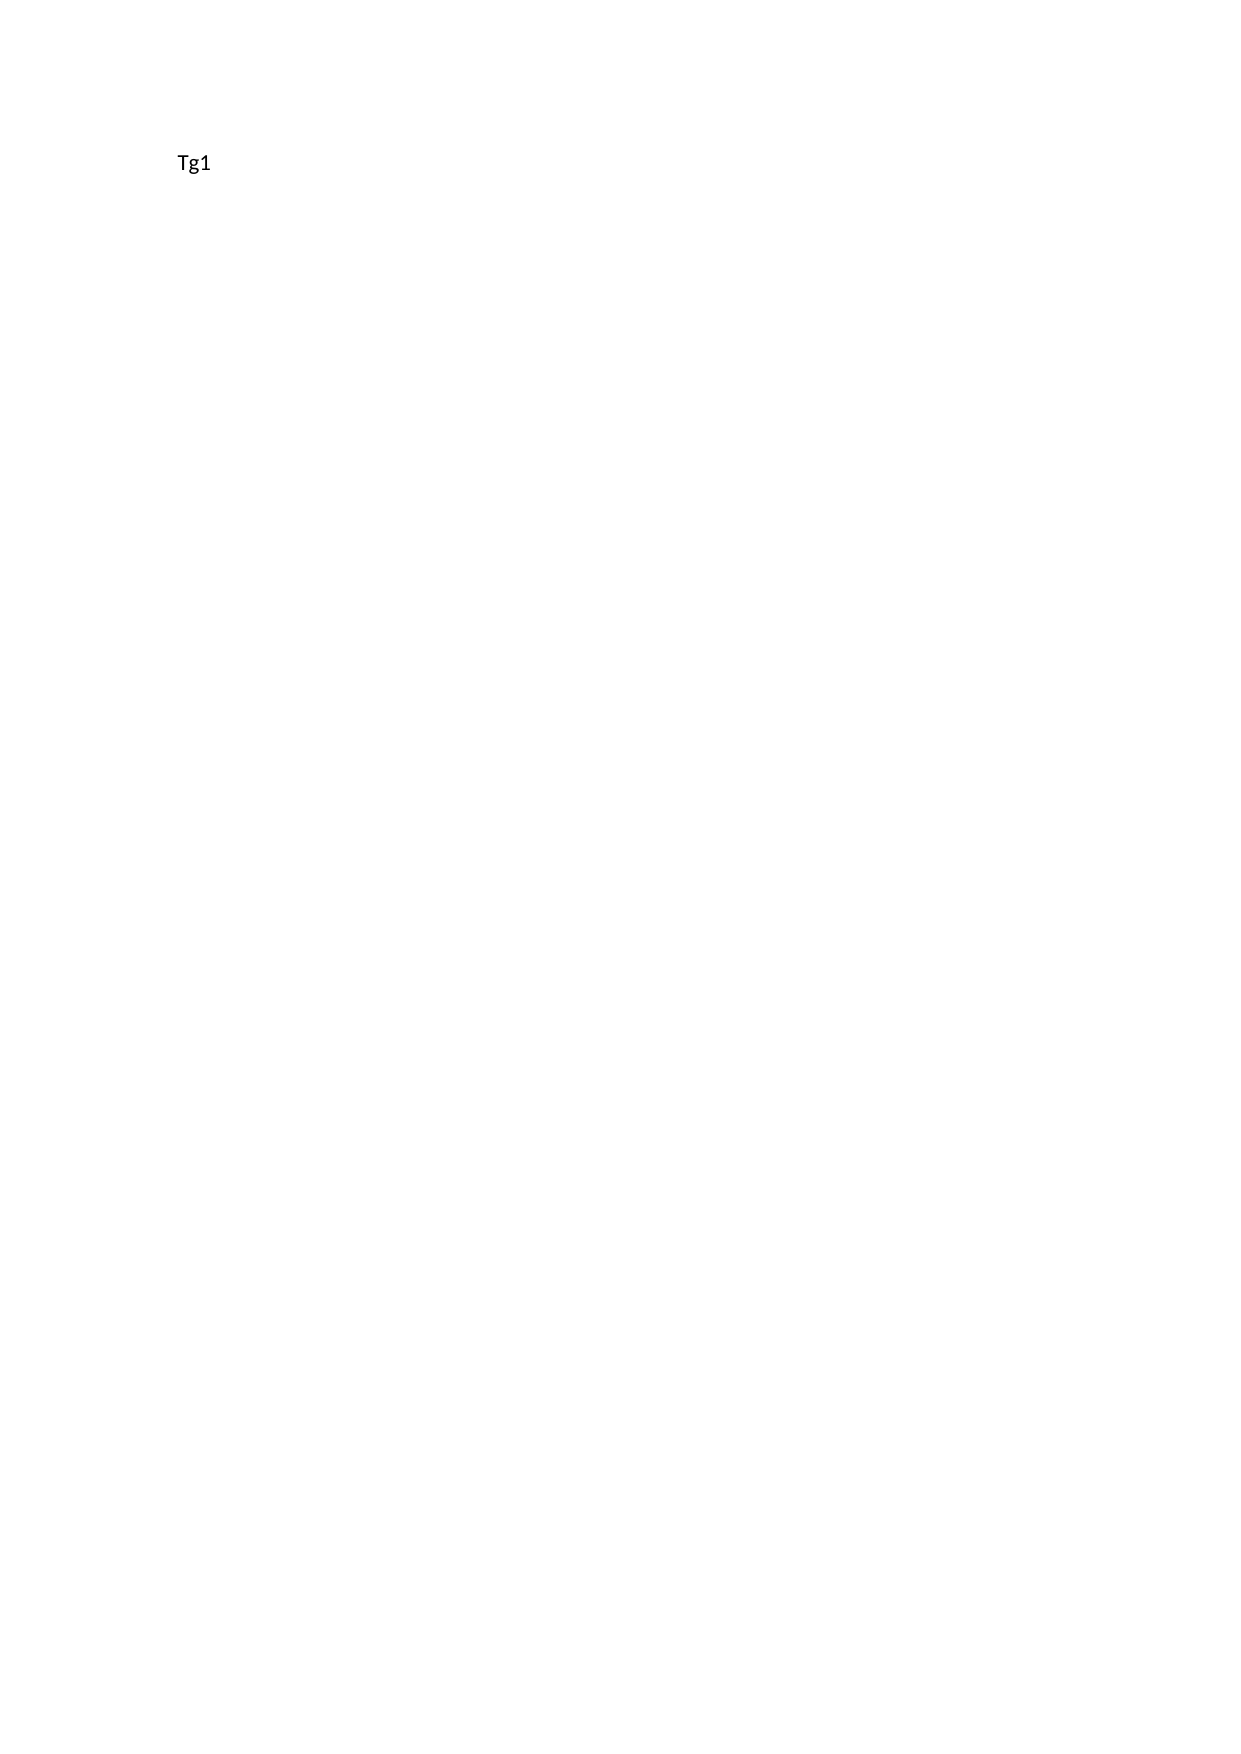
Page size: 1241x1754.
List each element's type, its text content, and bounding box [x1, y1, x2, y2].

text Tg1 [177, 148, 1063, 176]
